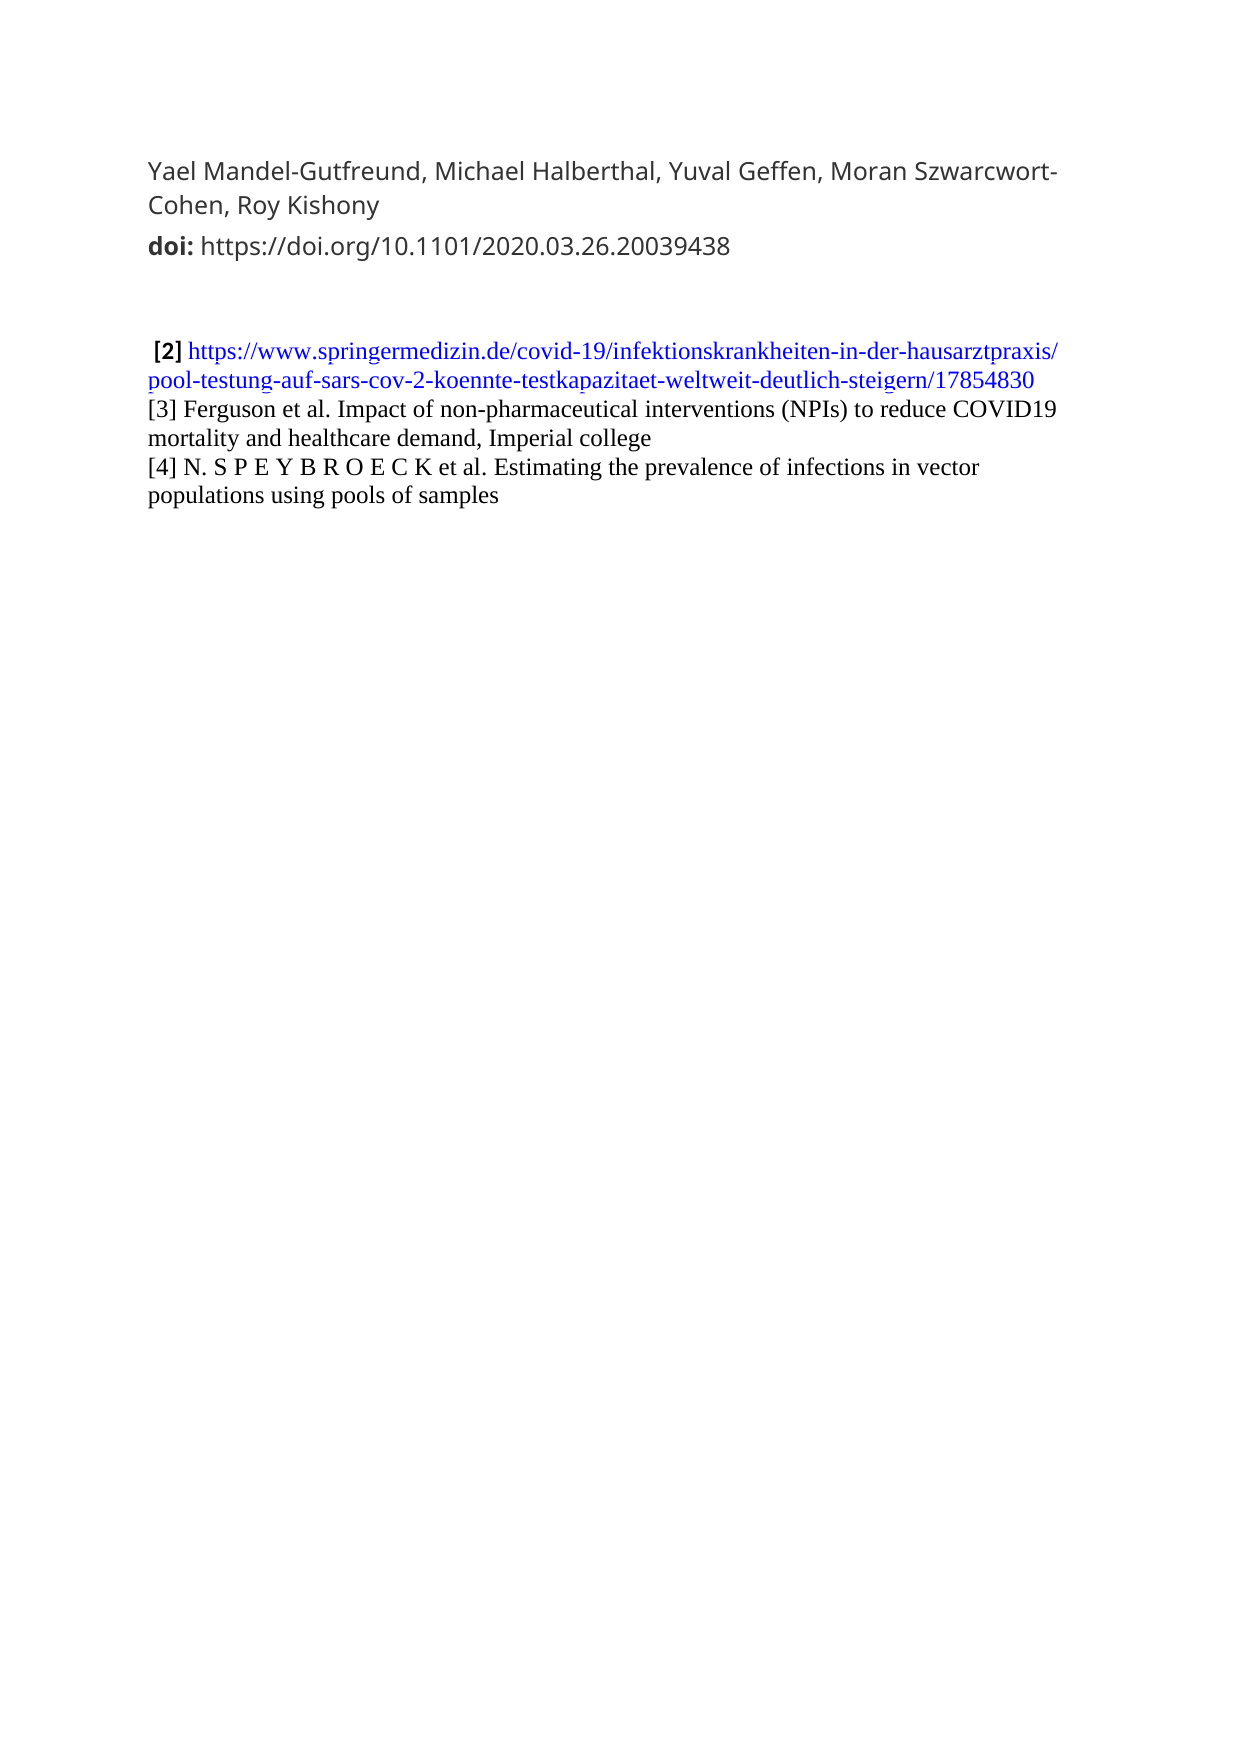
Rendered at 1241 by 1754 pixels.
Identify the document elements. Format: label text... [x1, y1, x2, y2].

text [4] N. S P E Y B R O E C K et al. Estimating the prevalence of infections in vector populations using pools of samples [148, 452, 1093, 509]
text [3] Ferguson et al. Impact of non-pharmaceutical interventions (NPIs) to reduce COVID19 mortality and healthcare demand, Imperial college [148, 394, 1093, 452]
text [141, 148, 1099, 228]
text [2] https://www.springermedizin.de/covid-19/infektionskrankheiten-in-der-hausarztpraxis/pool-testung-auf-sars-cov-2-koennte-testkapazitaet-weltweit-deutlich-steigern/17854830 [148, 335, 1093, 394]
text doi: https://doi.org/10.1101/2020.03.26.20039438 [141, 228, 1099, 268]
